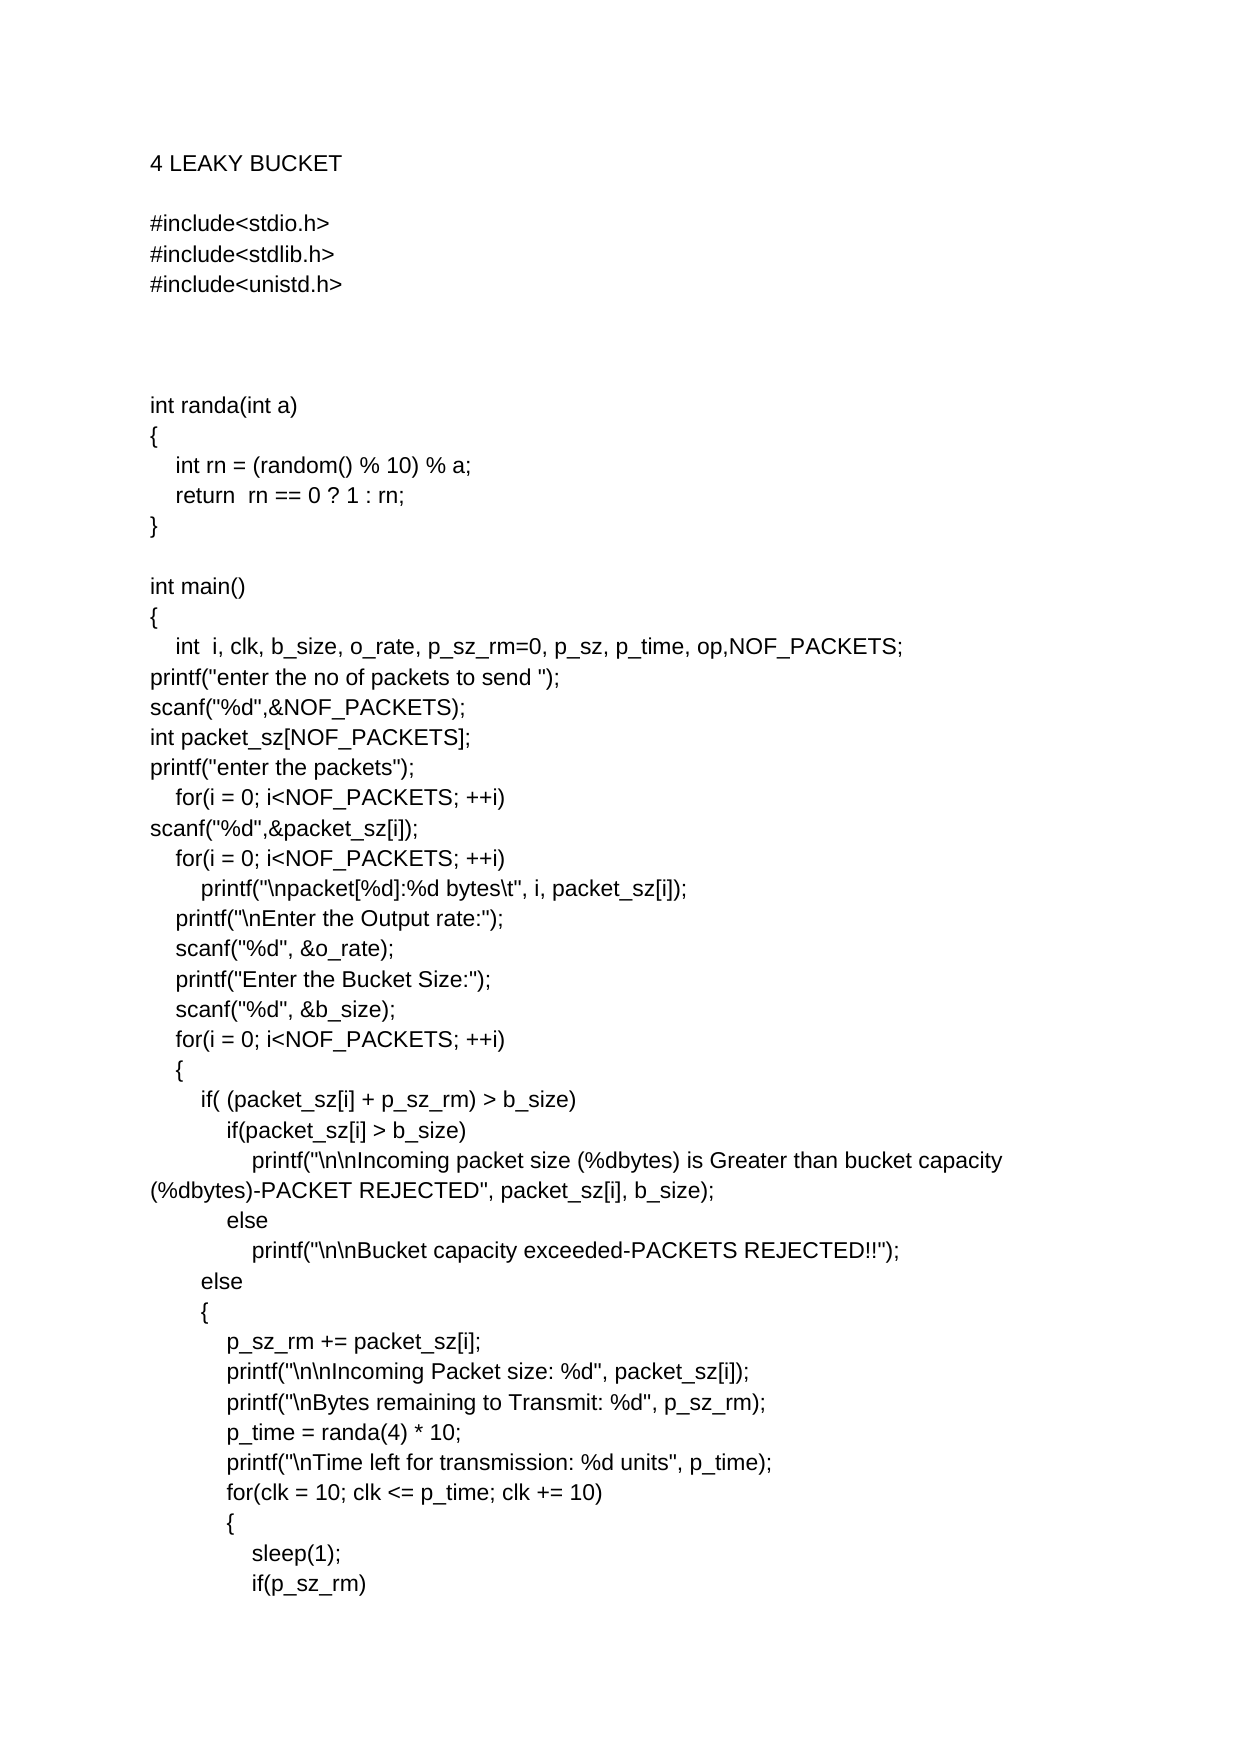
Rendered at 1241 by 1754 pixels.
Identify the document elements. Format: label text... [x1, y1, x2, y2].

text if(p_sz_rm) [150, 1570, 1090, 1596]
text #include<stdio.h> [150, 210, 1090, 237]
text for(clk = 10; clk <= p_time; clk += 10) [150, 1479, 1090, 1506]
text #include<unistd.h> [150, 271, 1090, 297]
text printf("Enter the Bucket Size:"); [150, 966, 1090, 992]
text printf("\n\nIncoming Packet size: %d", packet_sz[i]); [150, 1358, 1090, 1385]
text printf("\nTime left for transmission: %d units", p_time); [150, 1449, 1090, 1475]
text printf("enter the packets"); [150, 754, 1090, 781]
text int i, clk, b_size, o_rate, p_sz_rm=0, p_sz, p_time, op,NOF_PACKETS; [150, 633, 1090, 660]
text printf("\nEnter the Output rate:"); [150, 905, 1090, 932]
text #include<stdlib.h> [150, 241, 1090, 267]
text scanf("%d",&NOF_PACKETS); [150, 694, 1090, 720]
text int packet_sz[NOF_PACKETS]; [150, 724, 1090, 750]
text printf("\nBytes remaining to Transmit: %d", p_sz_rm); [150, 1388, 1090, 1415]
text if(packet_sz[i] > b_size) [150, 1117, 1090, 1143]
text p_sz_rm += packet_sz[i]; [150, 1328, 1090, 1354]
text } [150, 512, 1090, 539]
text for(i = 0; i<NOF_PACKETS; ++i) [150, 1026, 1090, 1052]
text for(i = 0; i<NOF_PACKETS; ++i) [150, 784, 1090, 811]
text else [150, 1268, 1090, 1294]
text for(i = 0; i<NOF_PACKETS; ++i) [150, 845, 1090, 871]
text scanf("%d", &b_size); [150, 996, 1090, 1022]
text p_time = randa(4) * 10; [150, 1419, 1090, 1445]
text { [150, 1298, 1090, 1324]
text printf("enter the no of packets to send "); [150, 663, 1090, 690]
text { [150, 603, 1090, 629]
text int randa(int a) [150, 392, 1090, 418]
text printf("\n\nBucket capacity exceeded-PACKETS REJECTED!!"); [150, 1237, 1090, 1264]
text sleep(1); [150, 1539, 1090, 1566]
text printf("\n\nIncoming packet size (%dbytes) is Greater than bucket capacity (%dbytes)-PACKET REJECTED", packet_sz[i], b_size); [150, 1147, 1090, 1203]
text printf("\npacket[%d]:%d bytes\t", i, packet_sz[i]); [150, 875, 1090, 901]
text int main() [150, 573, 1090, 599]
text return rn == 0 ? 1 : rn; [150, 482, 1090, 509]
text if( (packet_sz[i] + p_sz_rm) > b_size) [150, 1086, 1090, 1113]
text scanf("%d",&packet_sz[i]); [150, 814, 1090, 841]
text int rn = (random() % 10) % a; [150, 452, 1090, 478]
text { [150, 422, 1090, 448]
text scanf("%d", &o_rate); [150, 935, 1090, 962]
text else [150, 1207, 1090, 1234]
text { [150, 1056, 1090, 1083]
text { [150, 1509, 1090, 1536]
text 4 LEAKY BUCKET [150, 150, 1090, 176]
